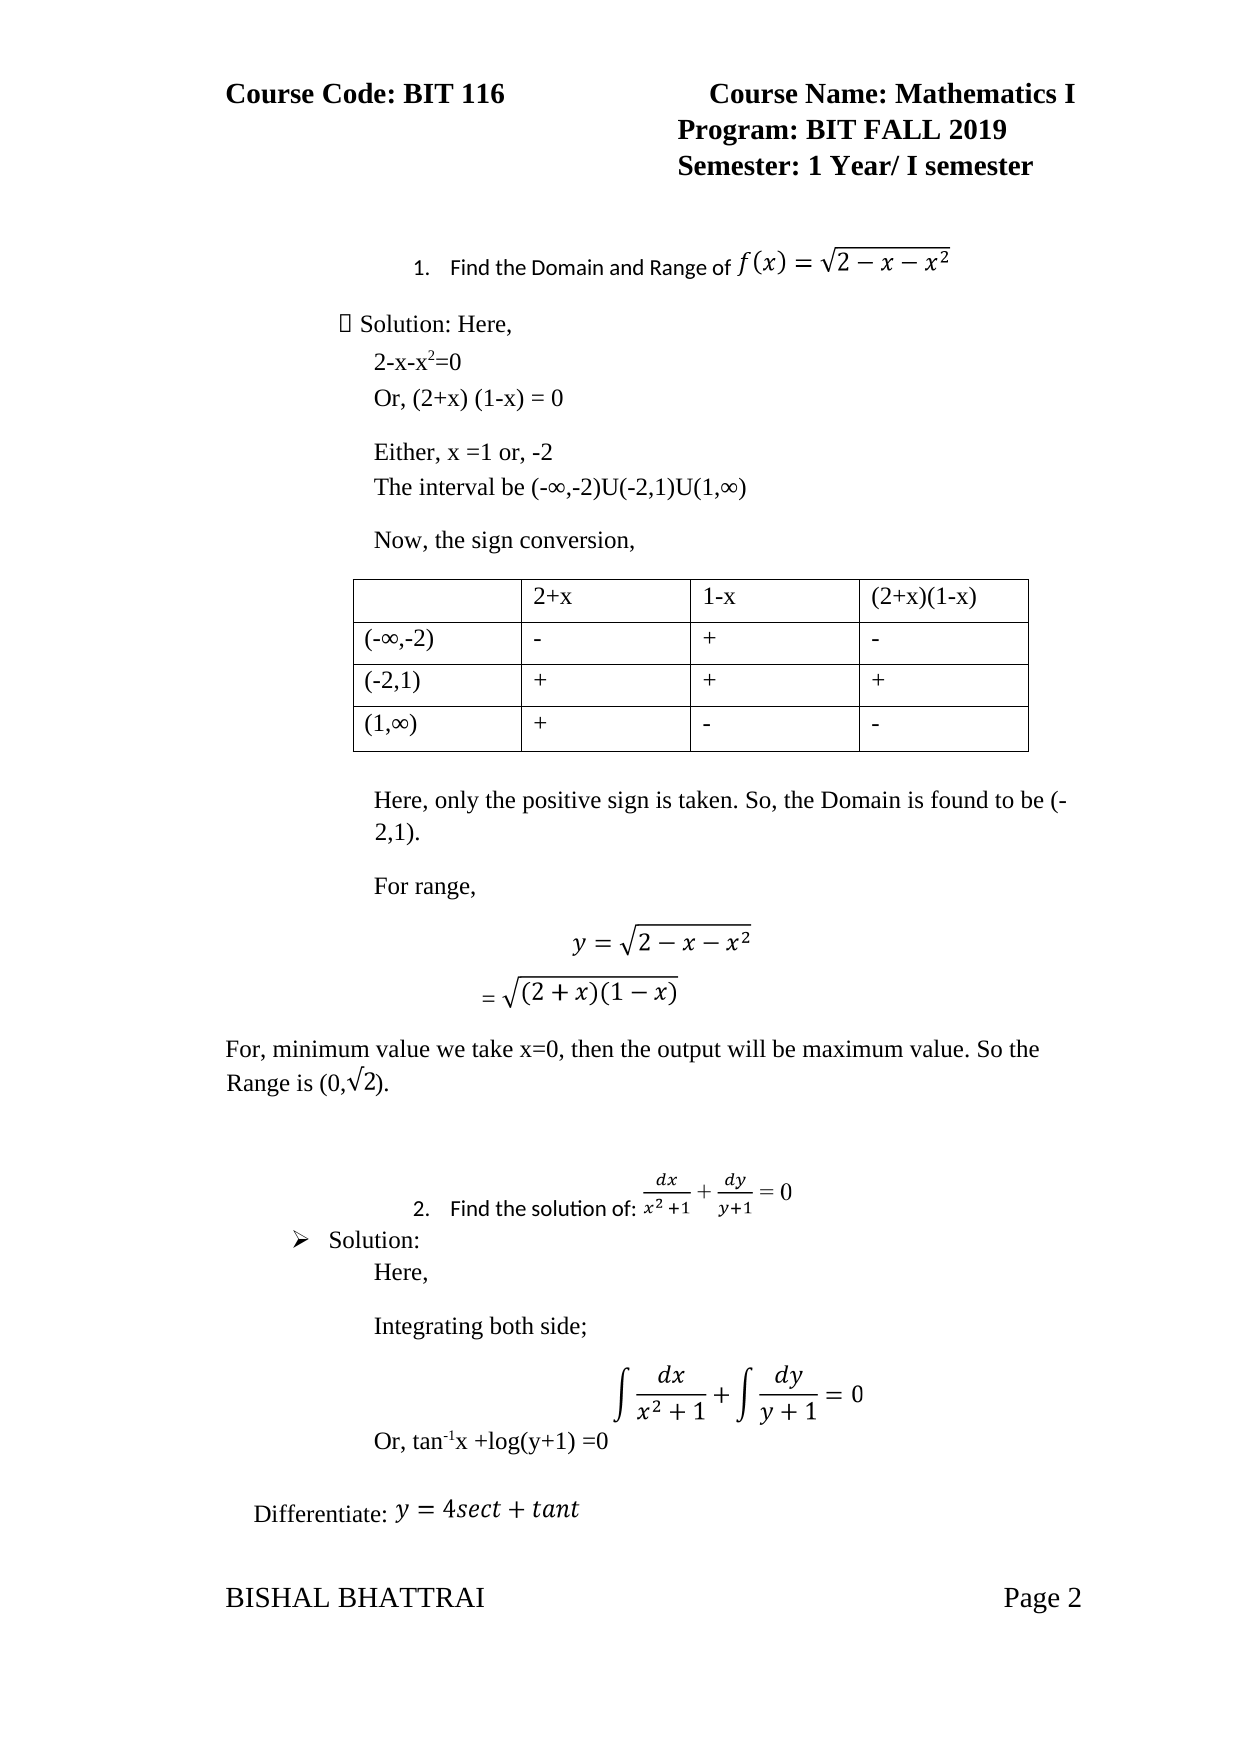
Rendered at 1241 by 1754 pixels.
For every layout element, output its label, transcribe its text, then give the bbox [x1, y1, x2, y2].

text Differentiate: [253, 1499, 1089, 1528]
text 2-x-x2=0 [373, 347, 1089, 376]
picture [642, 1172, 792, 1217]
table_cell + [691, 623, 859, 664]
picture [736, 246, 951, 276]
list Solution: [291, 1225, 646, 1254]
table_cell (1,∞) [354, 707, 521, 751]
table_header 1-x [691, 580, 859, 622]
table_cell + [691, 665, 859, 706]
text The interval be (-∞,-2)U(-2,1)U(1,∞) [373, 472, 1089, 501]
text Here, only the positive sign is taken. So, the Domain is found to be (-2,1). [373, 785, 1089, 846]
table_cell + [860, 665, 1028, 706]
text For range, [373, 871, 1089, 899]
table_cell + [522, 707, 690, 751]
table_header [354, 580, 521, 622]
picture [612, 1364, 863, 1425]
text Integrating both side; [373, 1311, 1089, 1340]
table_cell - [860, 707, 1028, 751]
table_cell + [522, 665, 690, 706]
text = [225, 975, 1089, 1013]
table_header 2+x [522, 580, 690, 622]
text Or, (2+x) (1-x) = 0 [373, 383, 1089, 412]
picture [501, 975, 679, 1008]
picture [346, 1066, 375, 1091]
picture [394, 1498, 580, 1523]
text Either, x =1 or, -2 [373, 437, 1089, 466]
picture [571, 923, 752, 956]
table_header (2+x)(1-x) [860, 580, 1028, 622]
table_cell (-2,1) [354, 665, 521, 706]
list Find the solution of: [413, 1173, 1089, 1222]
text For, minimum value we take x=0, then the output will be maximum value. So the Range is (0,). [225, 1034, 1089, 1096]
table_cell (-∞,-2) [354, 623, 521, 664]
text  Solution: Here, [338, 306, 609, 340]
text Here, [373, 1257, 1089, 1286]
text Or, tan-1x +log(y+1) =0 [373, 1426, 1089, 1455]
table_cell - [522, 623, 690, 664]
table_cell - [860, 623, 1028, 664]
table_cell - [691, 707, 859, 751]
text Now, the sign conversion, [373, 526, 1089, 554]
